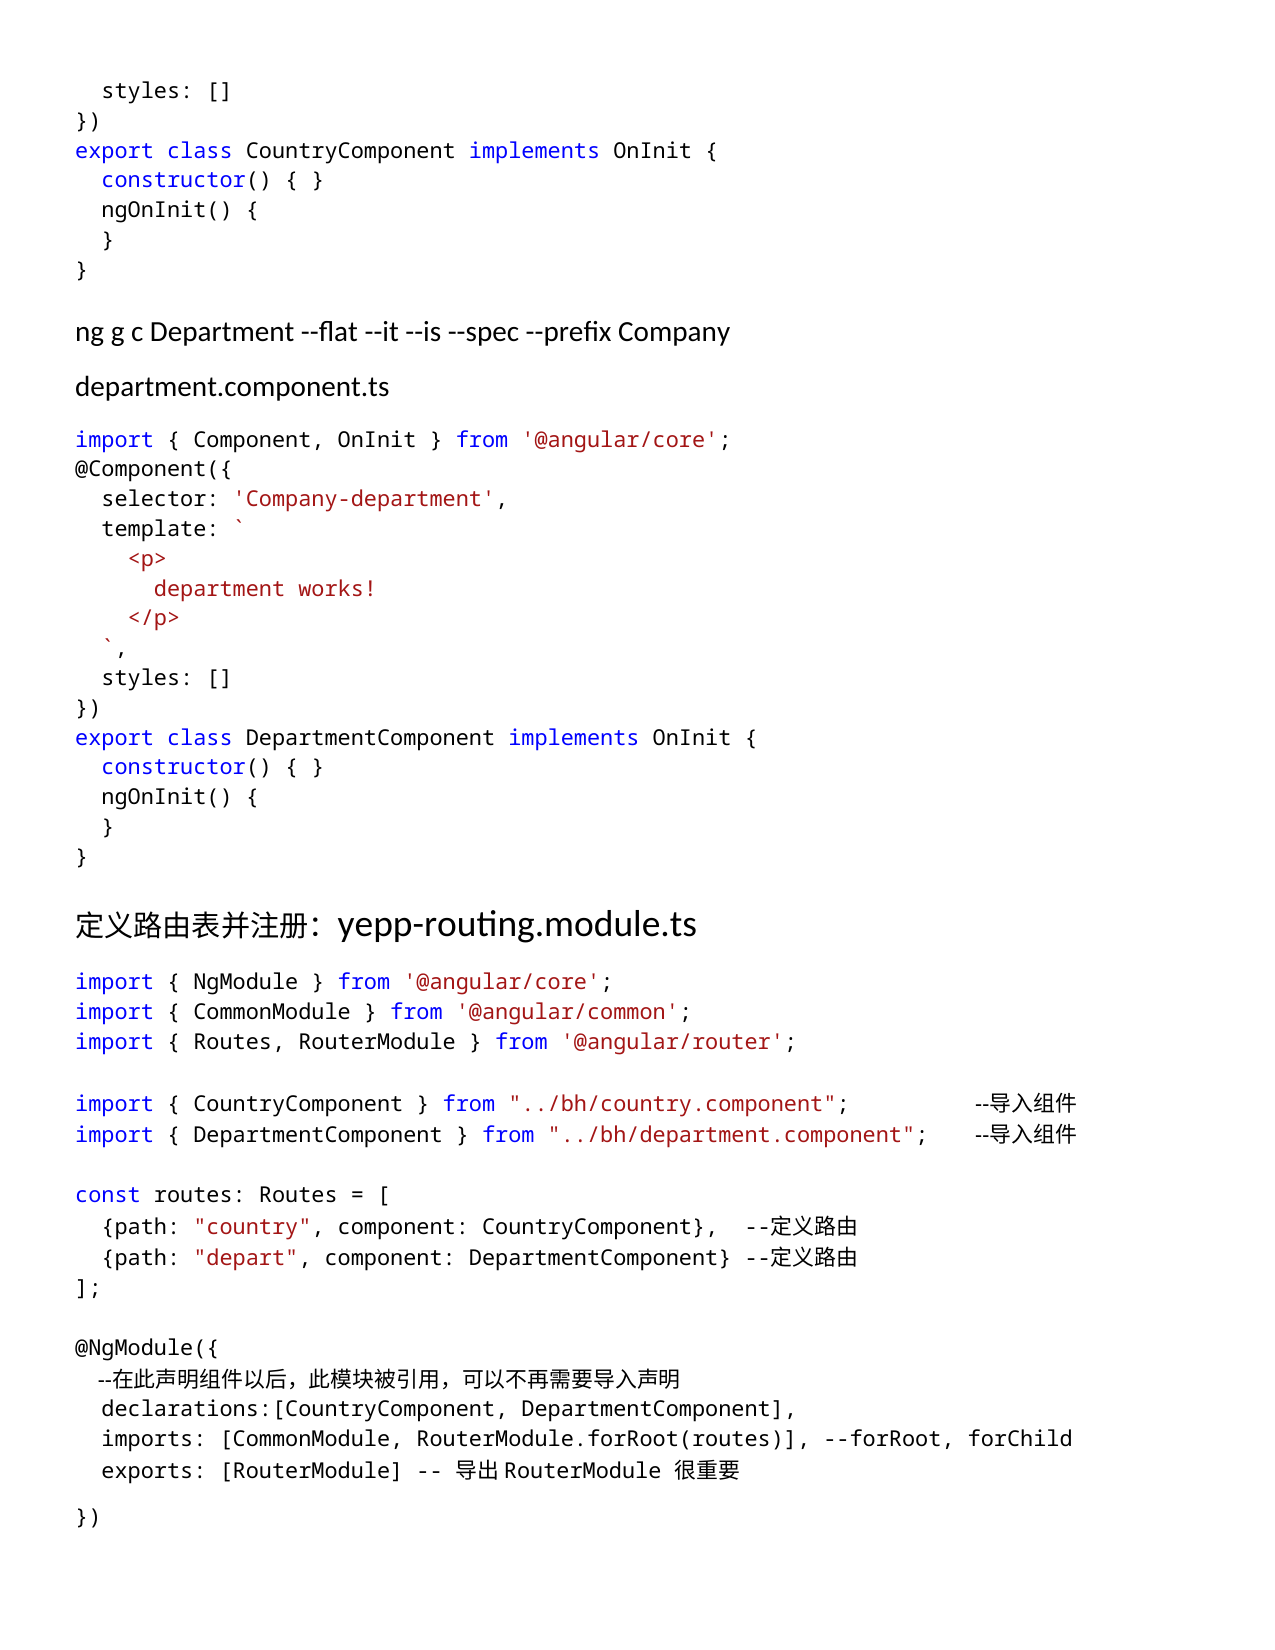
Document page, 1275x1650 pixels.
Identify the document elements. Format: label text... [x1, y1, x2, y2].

text @Component({ [75, 453, 1200, 483]
text } [75, 841, 1200, 870]
text {path: "depart", component: DepartmentComponent} --定义路由 [75, 1240, 1200, 1272]
text }) [75, 692, 1200, 721]
text @NgModule({ [75, 1332, 1200, 1362]
text }) [75, 1501, 1200, 1531]
text 定义路由表并注册：yepp-routing.module.ts [75, 900, 1200, 946]
text imports: [CommonModule, RouterModule.forRoot(routes)], --forRoot, forChild [75, 1423, 1200, 1453]
text import { Component, OnInit } from '@angular/core'; [75, 423, 1200, 453]
text constructor() { } [75, 751, 1200, 781]
text <p> [75, 543, 1200, 572]
text } [75, 224, 1200, 254]
text } [75, 254, 1200, 283]
text styles: [] [75, 75, 1200, 105]
text ngOnInit() { [75, 781, 1200, 811]
text `, [75, 632, 1200, 662]
text import { CommonModule } from '@angular/common'; [75, 996, 1200, 1026]
text export class CountryComponent implements OnInit { [75, 134, 1200, 164]
text exports: [RouterModule] -- 导出RouterModule 很重要 [75, 1453, 1200, 1485]
text import { DepartmentComponent } from "../bh/department.component"; --导入组件 [75, 1117, 1200, 1149]
text ]; [75, 1272, 1200, 1302]
text ngOnInit() { [75, 194, 1200, 224]
text }) [75, 105, 1200, 134]
text import { Routes, RouterModule } from '@angular/router'; [75, 1026, 1200, 1056]
text template: ` [75, 513, 1200, 543]
text constructor() { } [75, 164, 1200, 194]
text {path: "country", component: CountryComponent}, --定义路由 [75, 1209, 1200, 1240]
text department works! [75, 572, 1200, 602]
text const routes: Routes = [ [75, 1179, 1200, 1209]
text import { NgModule } from '@angular/core'; [75, 966, 1200, 996]
text selector: 'Company-department', [75, 483, 1200, 513]
text ng g c Department --flat --it --is --spec --prefix Company [75, 313, 1200, 349]
text export class DepartmentComponent implements OnInit { [75, 721, 1200, 751]
text } [75, 811, 1200, 841]
text styles: [] [75, 662, 1200, 692]
text department.component.ts [75, 368, 1200, 404]
text declarations:[CountryComponent, DepartmentComponent], [75, 1393, 1200, 1423]
text import { CountryComponent } from "../bh/country.component"; --导入组件 [75, 1086, 1200, 1117]
text </p> [75, 602, 1200, 632]
text --在此声明组件以后，此模块被引用，可以不再需要导入声明 [75, 1362, 1200, 1393]
